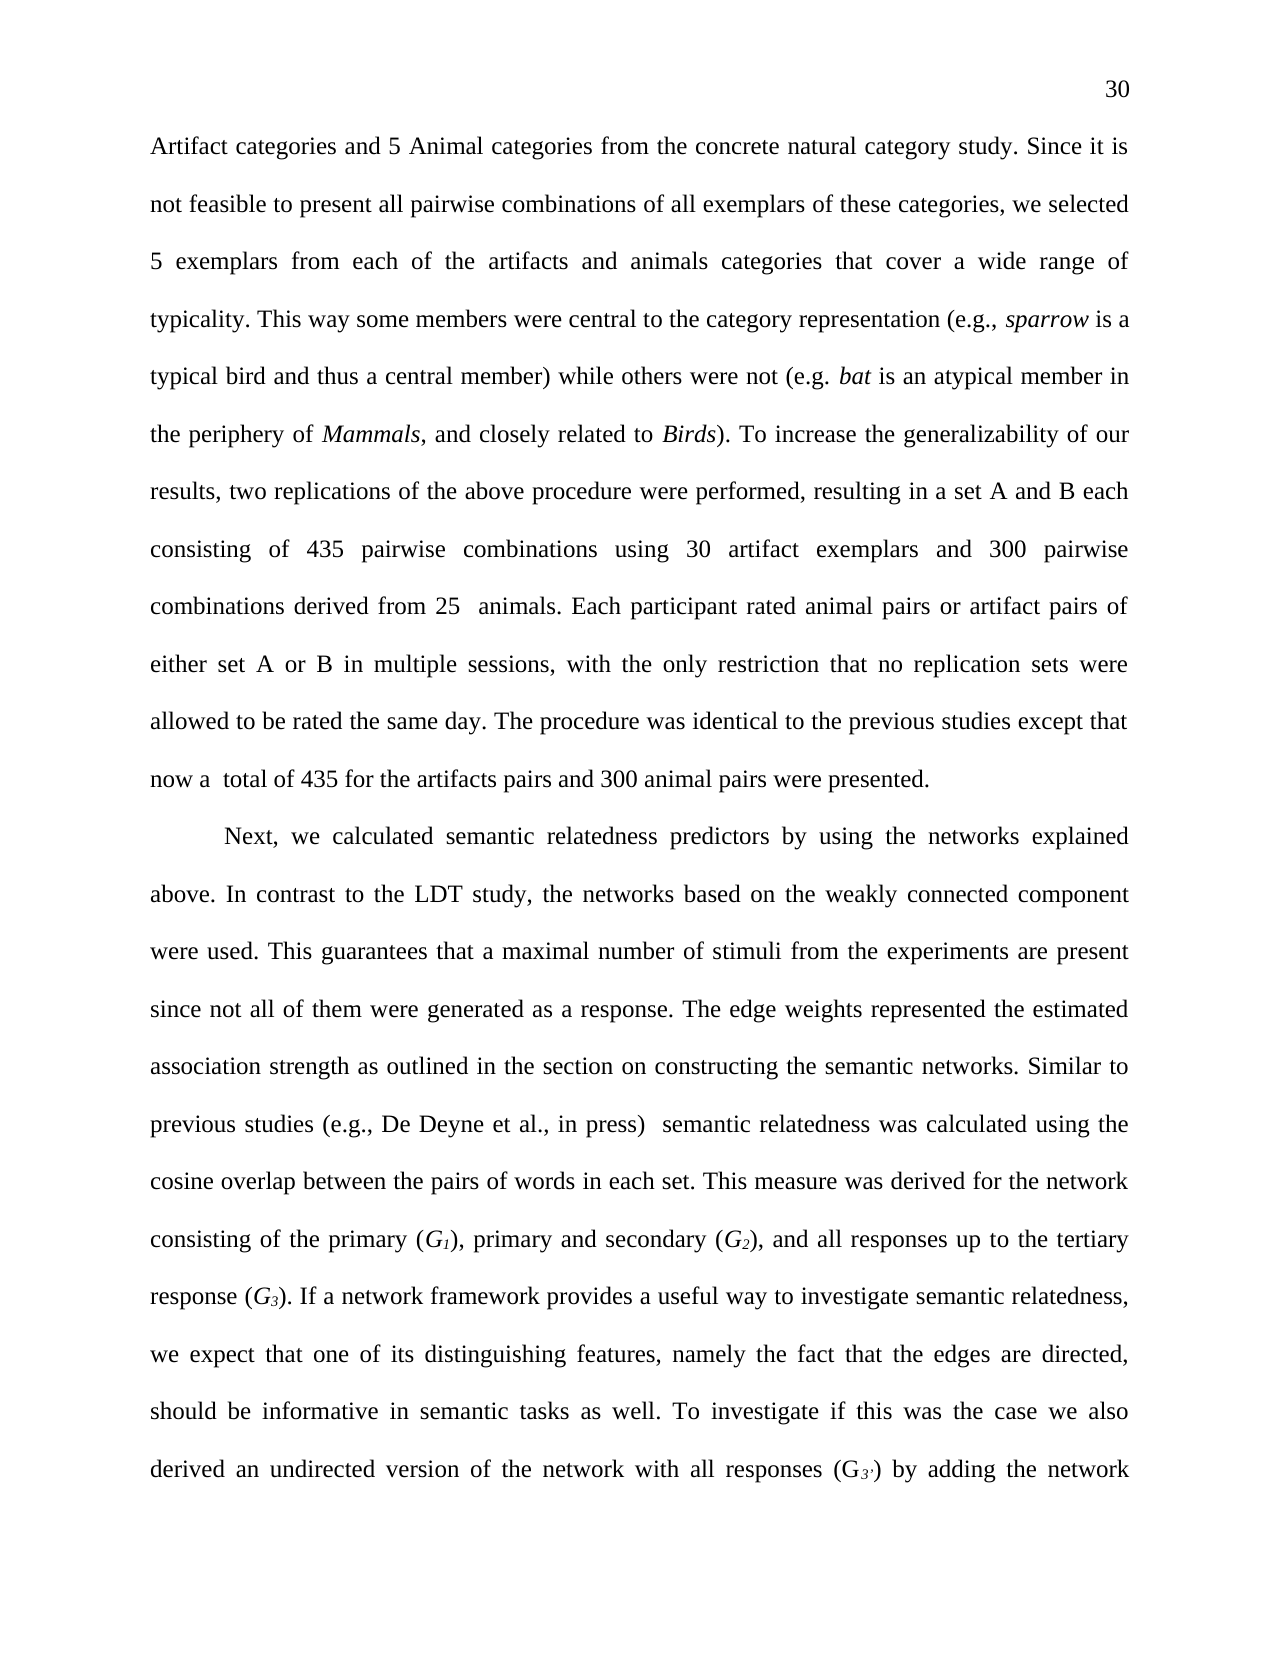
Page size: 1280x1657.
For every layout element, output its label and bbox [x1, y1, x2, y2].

text [150, 131, 1130, 792]
text [150, 821, 1130, 1482]
